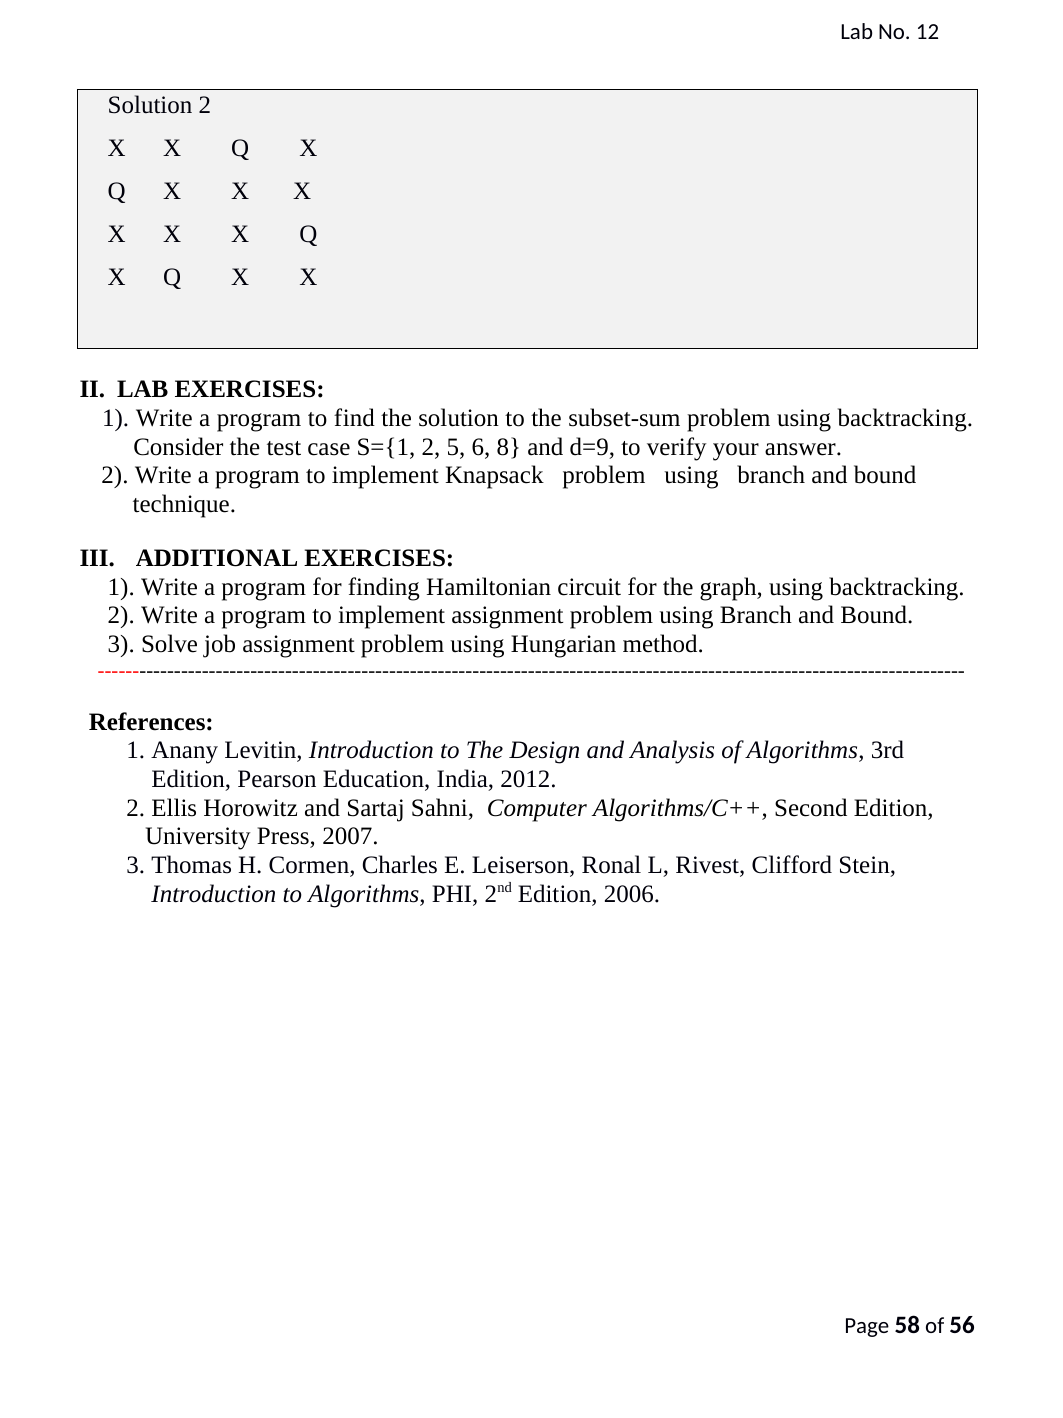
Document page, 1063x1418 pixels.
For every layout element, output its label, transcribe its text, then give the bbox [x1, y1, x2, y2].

text 2). Write a program to implement Knapsack problem using branch and bound [89, 461, 974, 489]
text 3. Thomas H. Cormen, Charles E. Leiserson, Ronal L, Rivest, Clifford Stein, [89, 850, 974, 879]
text 1). Write a program to find the solution to the subset-sum problem using backtracking. Consider the test case S={1, 2, 5, 6, 8} and d=9, to verify your answer. [89, 403, 974, 461]
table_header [78, 90, 977, 348]
text 3). Solve job assignment problem using Hungarian method. [89, 629, 974, 658]
text Edition, Pearson Education, India, 2012. [126, 764, 974, 793]
text 2. Ellis Horowitz and Sartaj Sahni, Computer Algorithms/C++, Second Edition, [126, 793, 974, 822]
text University Press, 2007. [126, 822, 974, 850]
list LAB EXERCISES: [79, 374, 974, 403]
text ----------------------------------------------------------------------------------------------------------------------------- [89, 658, 974, 682]
text technique. [89, 489, 974, 518]
text 2). Write a program to implement assignment problem using Branch and Bound. [89, 601, 974, 629]
text 1. Anany Levitin, Introduction to The Design and Analysis of Algorithms, 3rd [126, 735, 974, 764]
list Additional EXERCISES: [79, 543, 974, 572]
text Introduction to Algorithms, PHI, 2nd Edition, 2006. [89, 879, 974, 908]
text References: [89, 707, 974, 735]
text 1). Write a program for finding Hamiltonian circuit for the graph, using backtracking. [89, 572, 974, 601]
